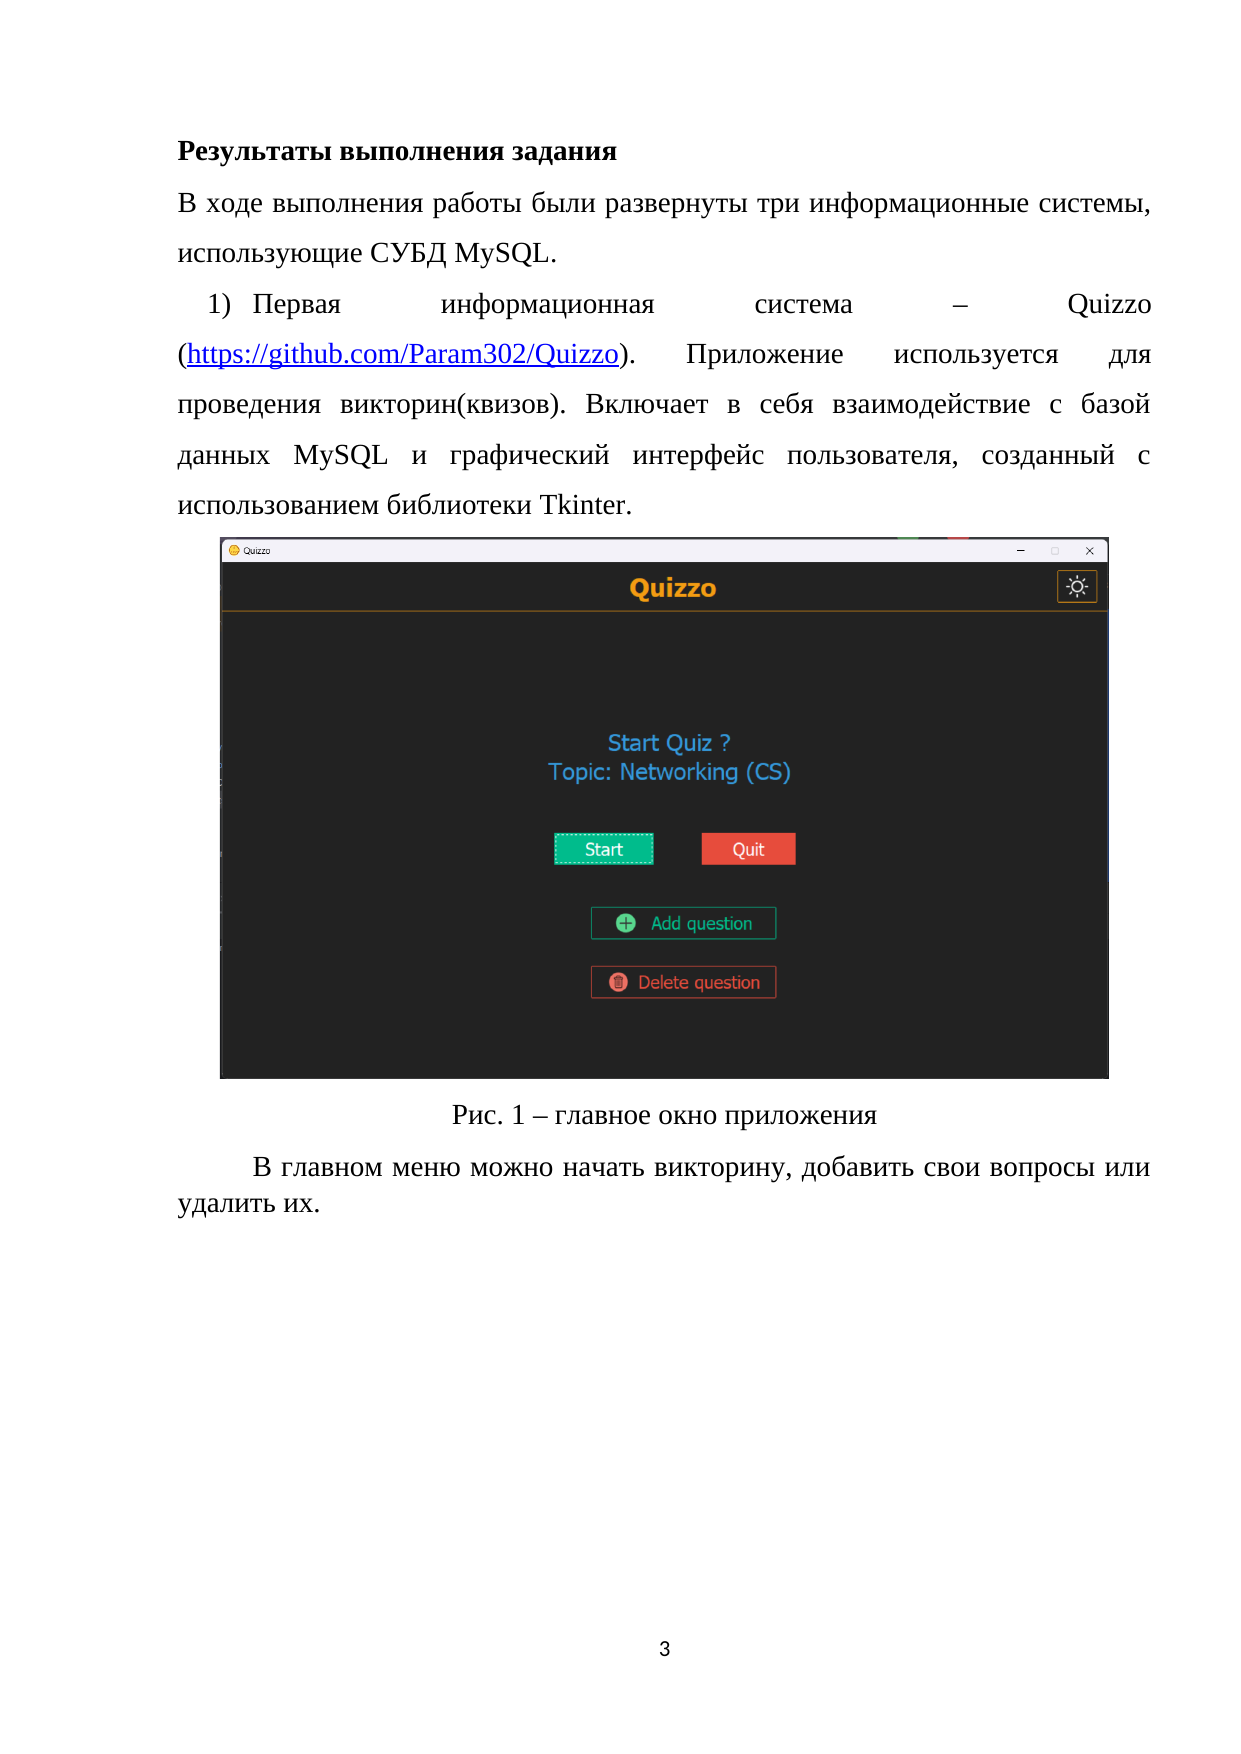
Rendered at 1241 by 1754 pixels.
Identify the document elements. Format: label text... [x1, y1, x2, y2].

text В ходе выполнения работы были развернуты три информационные системы, использующие СУБД MySQL. [177, 185, 1152, 269]
picture [219, 537, 1109, 1079]
text Результаты выполнения задания [177, 133, 1152, 167]
list Первая информационная система – Quizzo (https://github.com/Param302/Quizzo). Приложение используется для проведения викторин(квизов). Включает в себя взаимодействие с базой данных MySQL и графический интерфейс пользователя, созданный с использованием библиотеки Tkinter. [177, 286, 1152, 521]
text Рис. 1 – главное окно приложения [177, 1097, 1152, 1131]
text В главном меню можно начать викторину, добавить свои вопросы или удалить их. [177, 1149, 1152, 1218]
